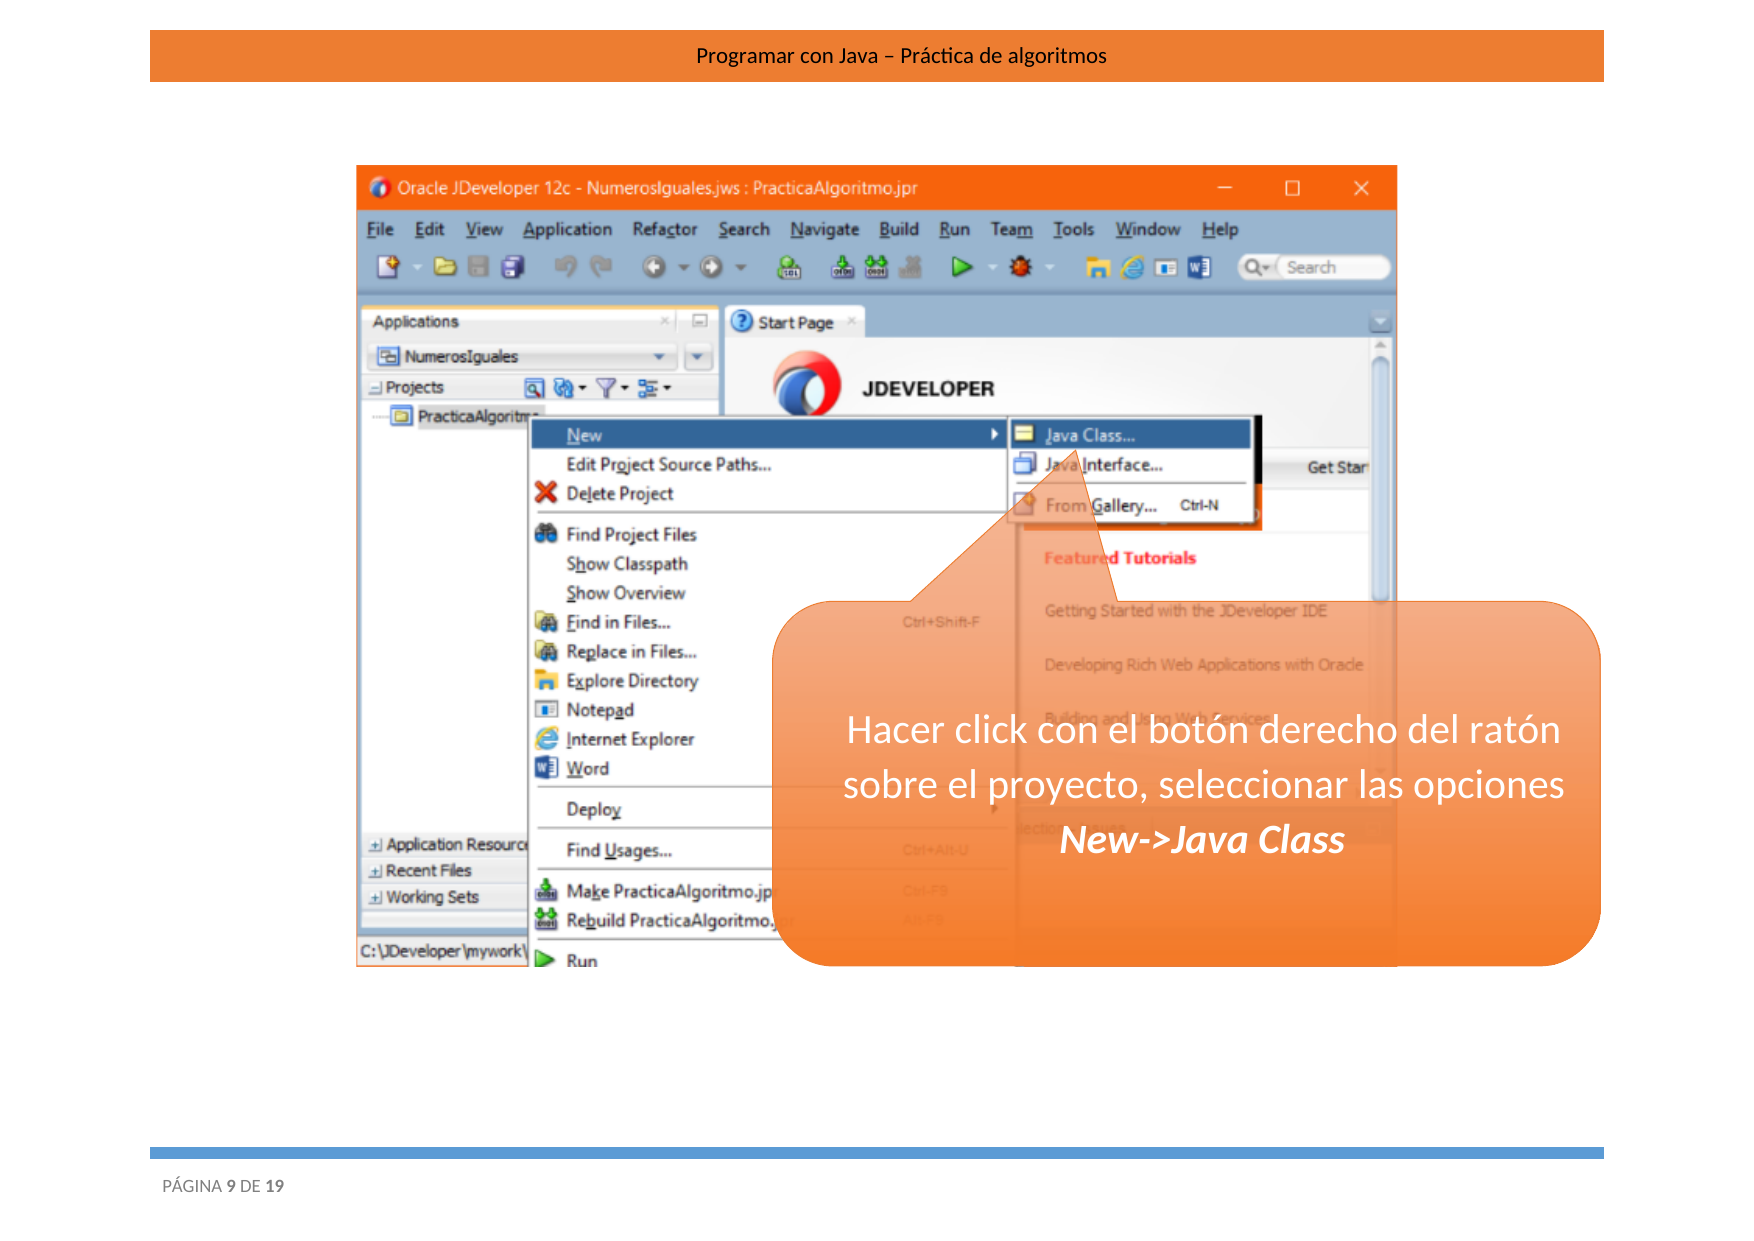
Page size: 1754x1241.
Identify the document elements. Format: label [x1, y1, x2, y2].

picture [356, 165, 1398, 967]
